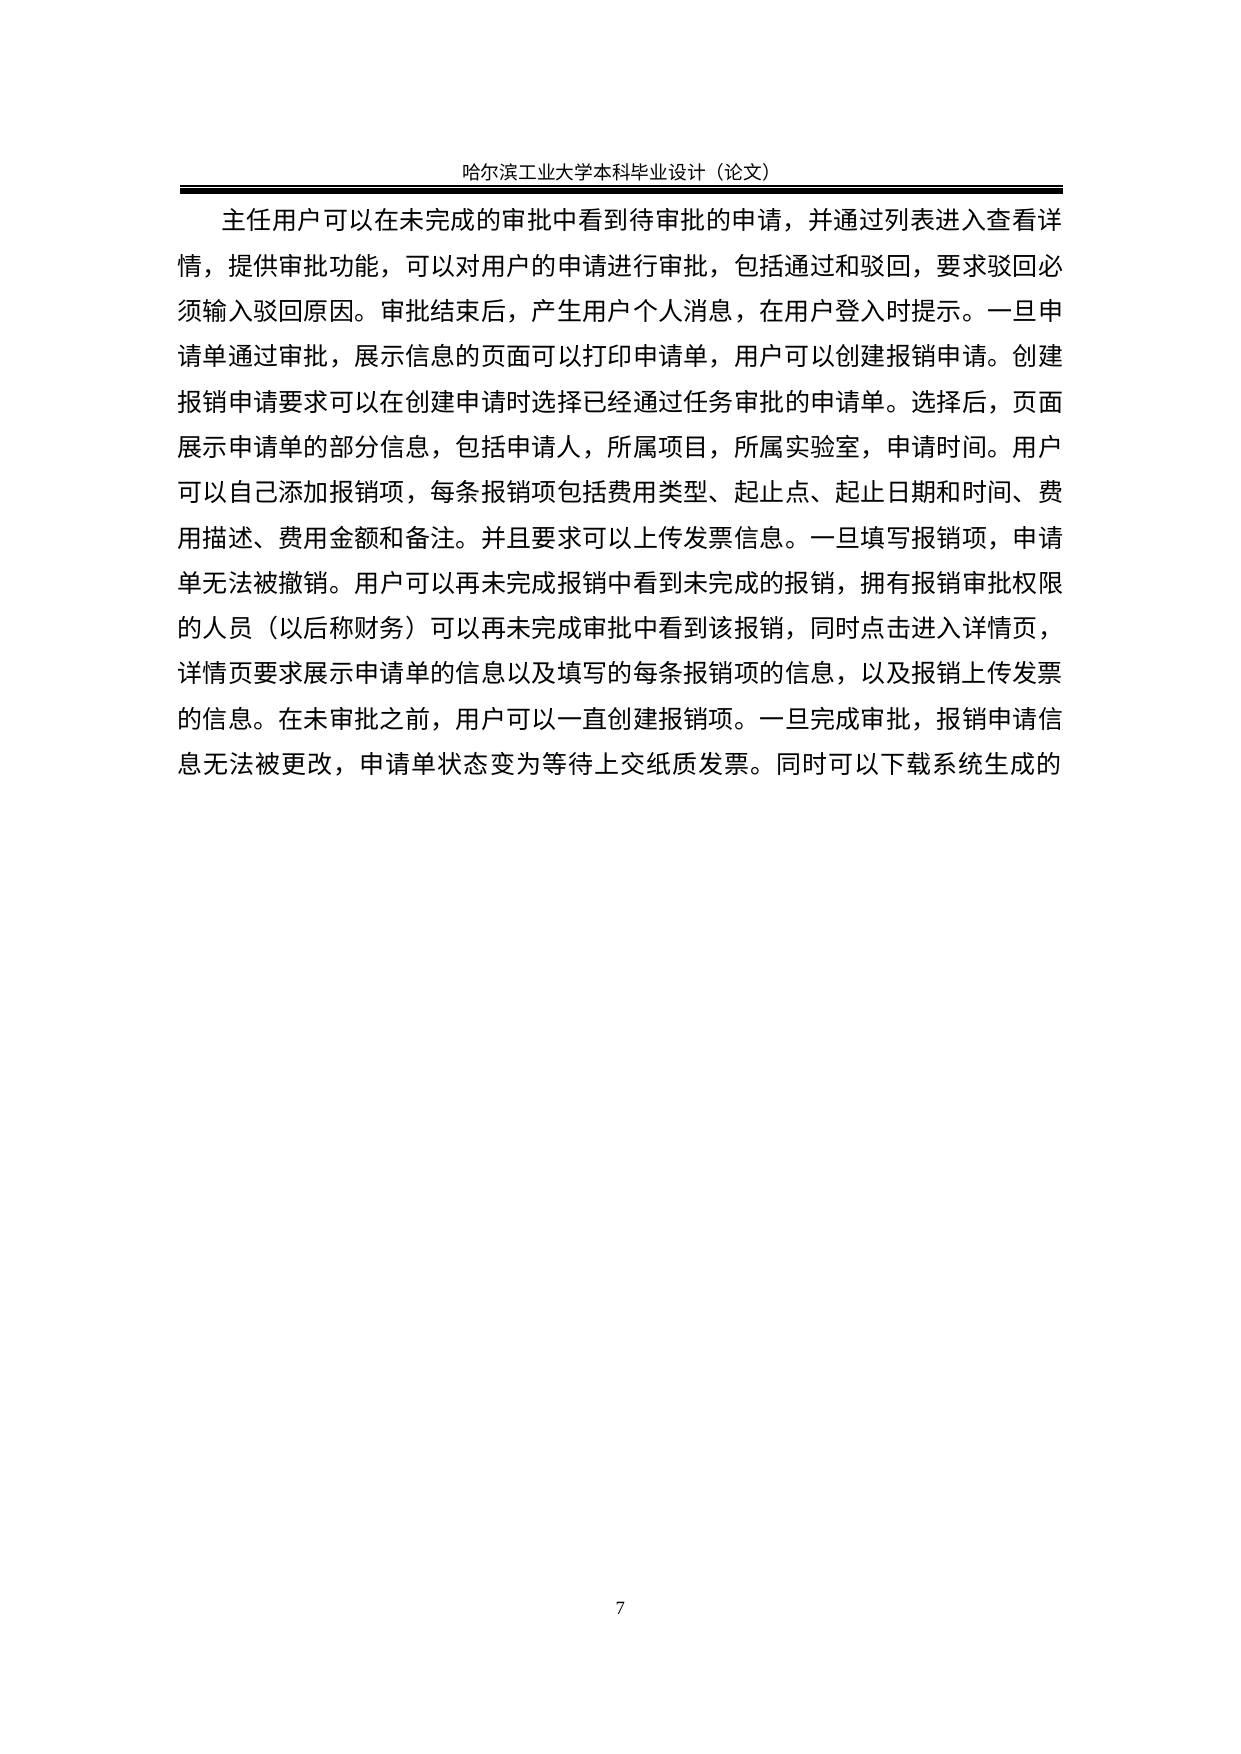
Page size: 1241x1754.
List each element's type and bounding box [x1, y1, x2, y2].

text [177, 201, 1063, 1550]
